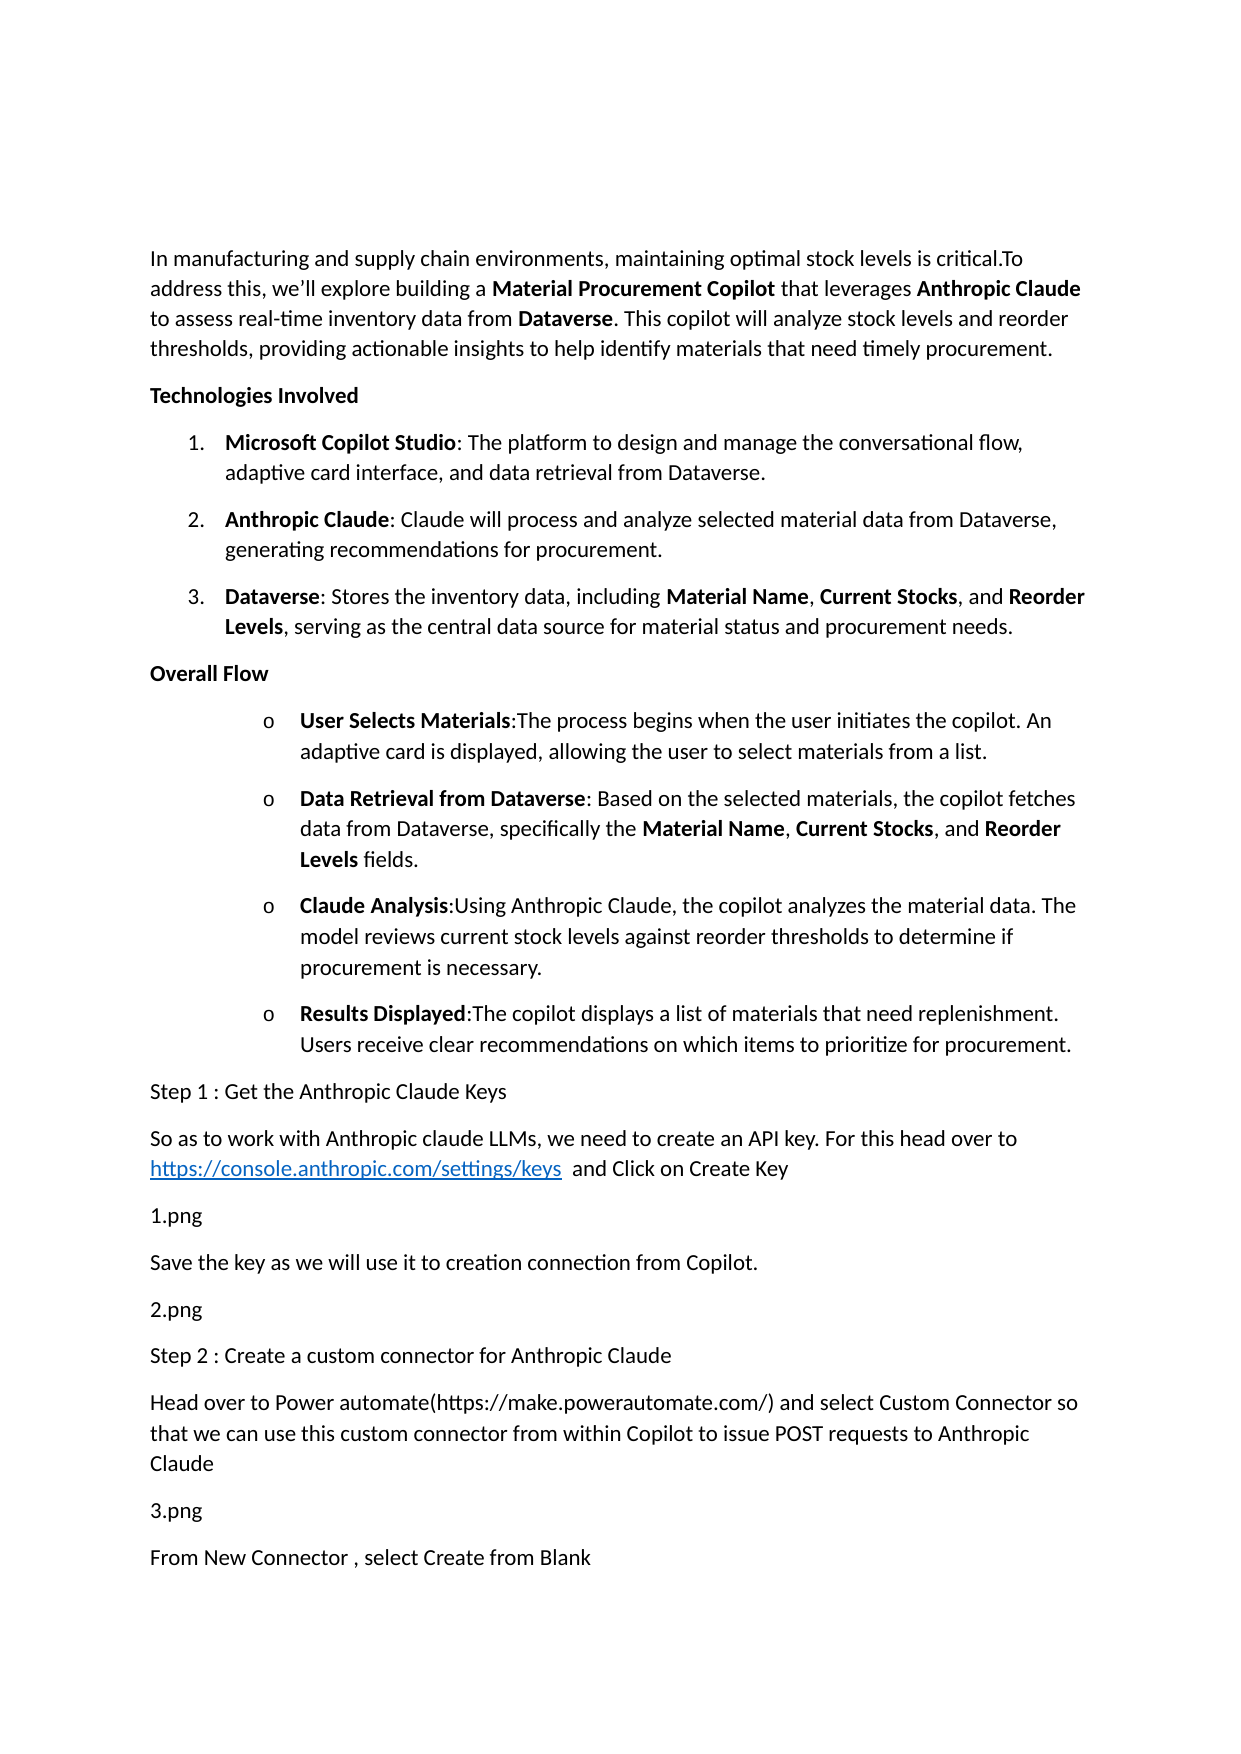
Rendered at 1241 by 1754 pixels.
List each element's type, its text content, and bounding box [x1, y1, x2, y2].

text Step 2 : Create a custom connector for Anthropic Claude [150, 1342, 1090, 1370]
list Data Retrieval from Dataverse: Based on the selected materials, the copilot fetches data from Dataverse, specifically the Material Name, Current Stocks, and Reorder Levels fields. [262, 784, 1090, 873]
text Step 1 : Get the Anthropic Claude Keys [150, 1077, 1090, 1105]
text So as to work with Anthropic claude LLMs, we need to create an API key. For this head over to https://console.anthropic.com/settings/keys and Click on Create Key [150, 1124, 1090, 1182]
text 1.png [150, 1201, 1090, 1229]
list User Selects Materials:The process begins when the user initiates the copilot. An adaptive card is displayed, allowing the user to select materials from a list. [262, 706, 1090, 765]
text Save the key as we will use it to creation connection from Copilot. [150, 1248, 1090, 1276]
list Microsoft Copilot Studio: The platform to design and manage the conversational flow, adaptive card interface, and data retrieval from Dataverse. [187, 428, 1090, 486]
list Claude Analysis:Using Anthropic Claude, the copilot analyzes the material data. The model reviews current stock levels against reorder thresholds to determine if procurement is necessary. [262, 892, 1090, 981]
text 2.png [150, 1295, 1090, 1323]
text In manufacturing and supply chain environments, maintaining optimal stock levels is critical.To address this, we’ll explore building a Material Procurement Copilot that leverages Anthropic Claude to assess real-time inventory data from Dataverse. This copilot will analyze stock levels and reorder thresholds, providing actionable insights to help identify materials that need timely procurement. [150, 244, 1090, 362]
text Technologies Involved [150, 381, 1090, 409]
text Overall Flow [150, 659, 1090, 687]
list Anthropic Claude: Claude will process and analyze selected material data from Dataverse, generating recommendations for procurement. [187, 505, 1090, 563]
list Dataverse: Stores the inventory data, including Material Name, Current Stocks, and Reorder Levels, serving as the central data source for material status and procurement needs. [187, 582, 1090, 641]
text 3.png [150, 1496, 1090, 1524]
list Results Displayed:The copilot displays a list of materials that need replenishment. Users receive clear recommendations on which items to prioritize for procurement. [262, 999, 1090, 1058]
text From New Connector , select Create from Blank [150, 1543, 1090, 1571]
text Head over to Power automate(https://make.powerautomate.com/) and select Custom Connector so that we can use this custom connector from within Copilot to issue POST requests to Anthropic Claude [150, 1388, 1090, 1477]
